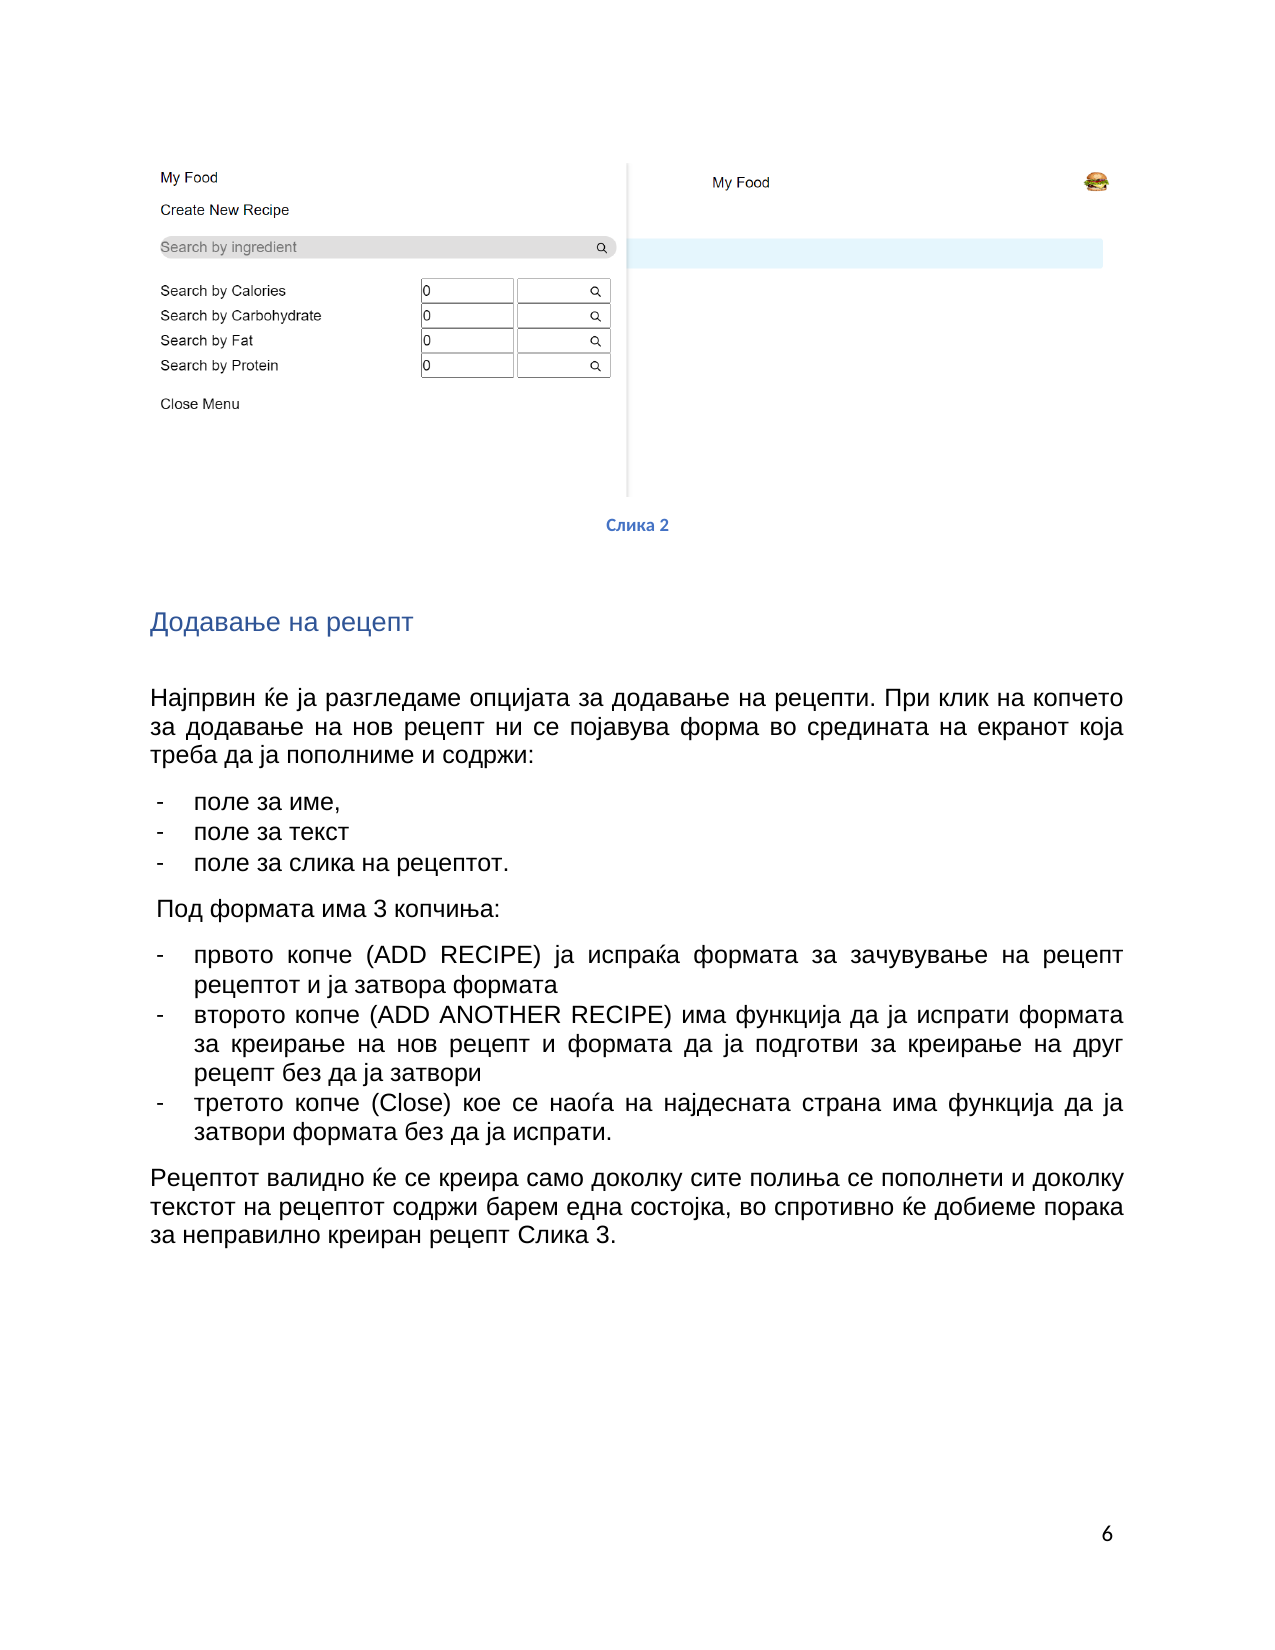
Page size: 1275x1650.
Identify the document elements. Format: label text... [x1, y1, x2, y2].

list второто копче (ADD ANOTHER RECIPE) има функција да ја испрати формата за креирање на нов рецепт и формата да ја подготви за креирање на друг рецепт без да ја затвори [156, 999, 1125, 1087]
text Под формата има 3 копчиња: [156, 894, 1125, 923]
list третото копче (Close) кое се наоѓа на најдесната страна има функција да ја затвори формата без да ја испрати. [156, 1087, 1125, 1146]
text Слика 2 [150, 513, 1125, 536]
list поле за слика на рецептот. [156, 847, 1125, 877]
list првото копче (ADD RECIPE) ја испраќа формата за зачувување на рецепт рецептот и ја затвора формата [156, 939, 1125, 999]
list поле за име, [156, 786, 1125, 816]
list поле за текст [156, 816, 1125, 847]
text Најпрвин ќе ја разгледаме опцијата за додавање на рецепти. При клик на копчето за додавање на нов рецепт ни се појавува форма во средината на екранот која треба да ја пополниме и содржи: [150, 683, 1125, 769]
subtitle Додавање на рецепт [150, 606, 1125, 638]
picture [150, 163, 1125, 497]
text Рецептот валидно ќе се креира само доколку сите полиња се пополнети и доколку текстот на рецептот содржи барем една состојка, во спротивно ќе добиеме порака за неправилно креиран рецепт Слика 3. [150, 1163, 1125, 1249]
